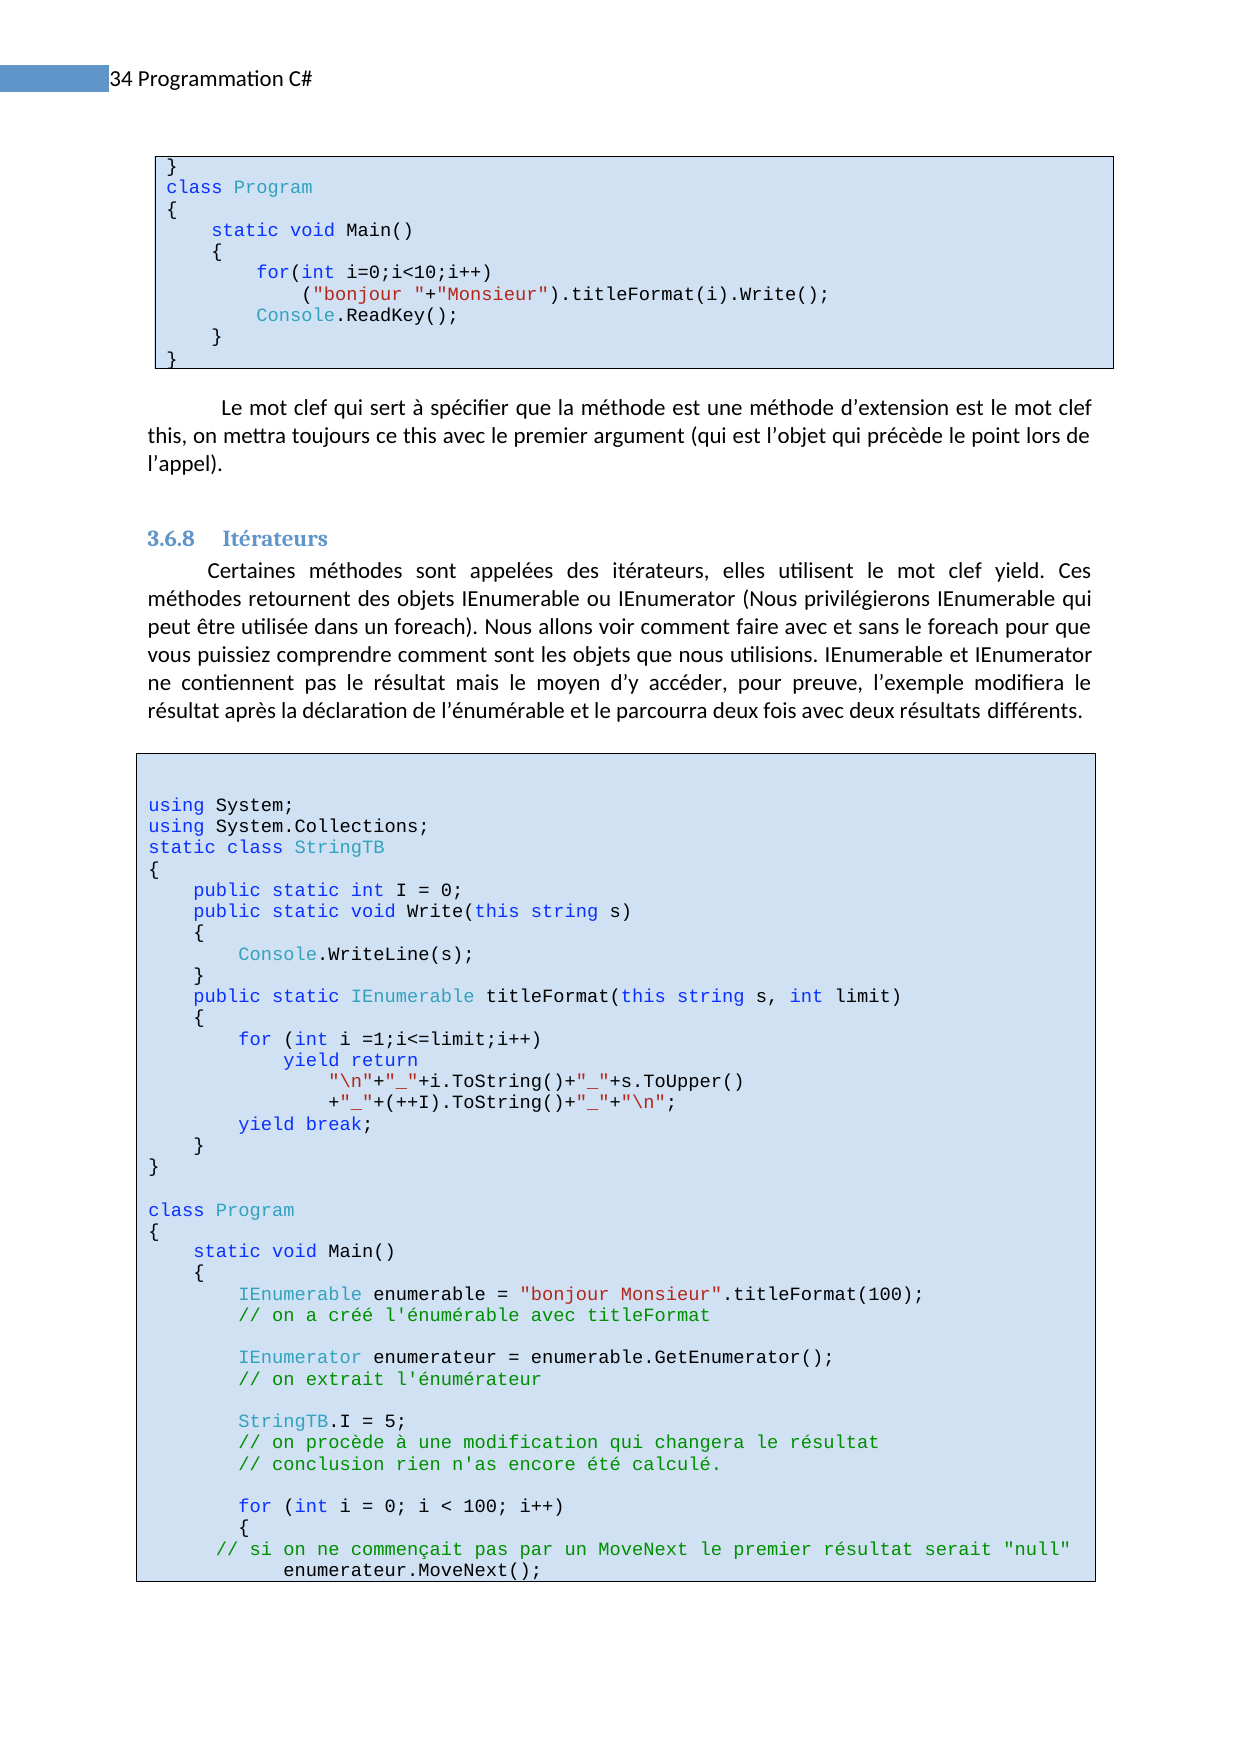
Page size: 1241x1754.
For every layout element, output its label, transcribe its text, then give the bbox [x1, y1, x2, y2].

text Certaines méthodes sont appelées des itérateurs, elles utilisent le mot clef yield. Ces méthodes retournent des objets IEnumerable ou IEnumerator (Nous privilégierons IEnumerable qui peut être utilisée dans un foreach). Nous allons voir comment faire avec et sans le foreach pour que vous puissiez comprendre comment sont les objets que nous utilisions. IEnumerable et IEnumerator ne contiennent pas le résultat mais le moyen d’y accéder, pour preuve, l’exemple modifiera le résultat après la déclaration de l’énumérable et le parcourra deux fois avec deux résultats différents. [147, 556, 1093, 724]
list Itérateurs [147, 526, 1119, 553]
text Le mot clef qui sert à spécifier que la méthode est une méthode d’extension est le mot clef this, on mettra toujours ce this avec le premier argument (qui est l’objet qui précède le point lors de l’appel). [147, 393, 1093, 477]
